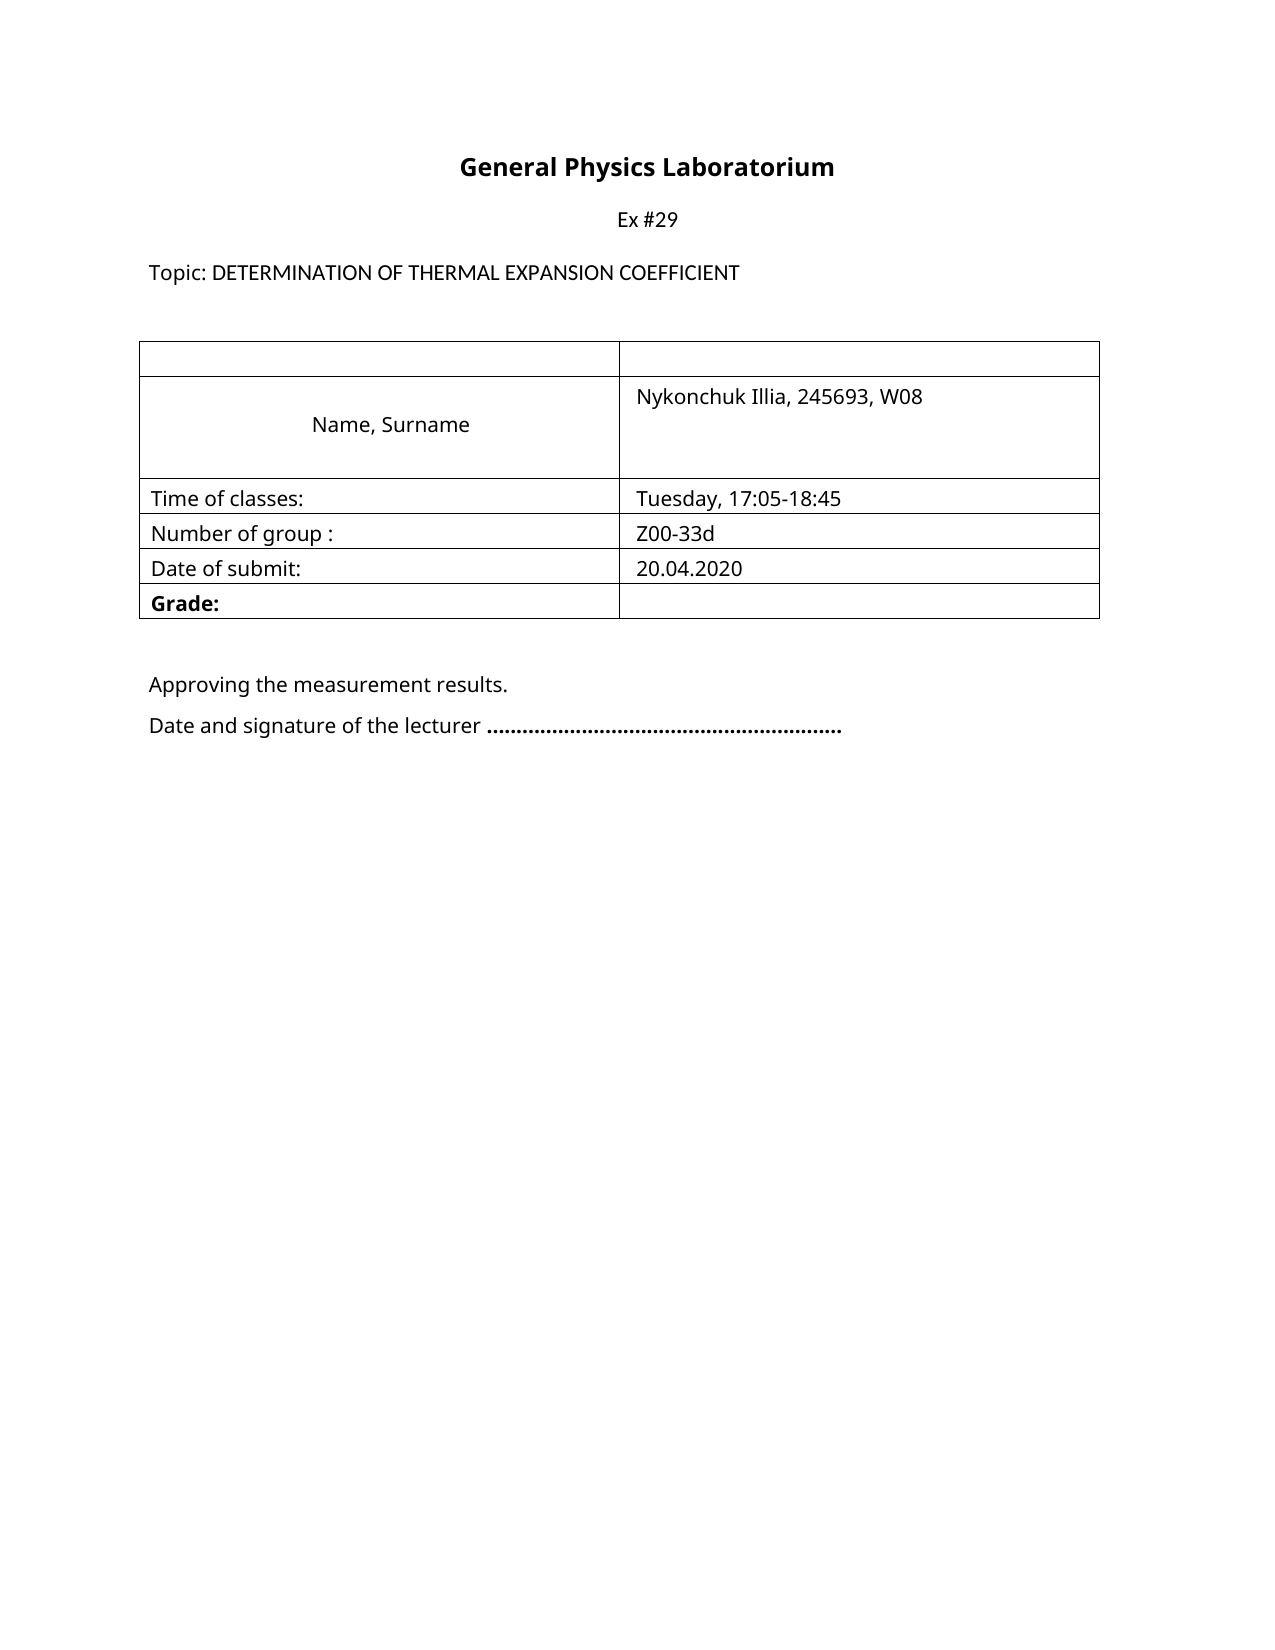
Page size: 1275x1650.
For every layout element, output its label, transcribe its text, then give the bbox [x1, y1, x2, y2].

table_cell 20.04.2020 [620, 549, 1099, 583]
table_cell Nykonchuk Illia, 245693, W08 [620, 377, 1099, 478]
table_cell Name, Surname [140, 377, 619, 478]
table_header [140, 342, 619, 376]
table_cell Time of classes: [140, 479, 619, 513]
table_cell Grade: [140, 584, 619, 618]
table_cell Z00-33d [620, 514, 1099, 548]
text Ex #29 [170, 205, 1125, 233]
text Date and signature of the lecturer ............................................................ [148, 711, 1125, 739]
table_cell Number of group : [140, 514, 619, 548]
table_header [620, 342, 1099, 376]
table_cell Tuesday, 17:05-18:45 [620, 479, 1099, 513]
text General Physics Laboratorium [170, 150, 1125, 184]
text Topic: DETERMINATION OF THERMAL EXPANSION COEFFICIENT [148, 258, 1125, 286]
table_cell Date of submit: [140, 549, 619, 583]
table_cell [620, 584, 1099, 618]
text Approving the measurement results. [148, 671, 1125, 699]
